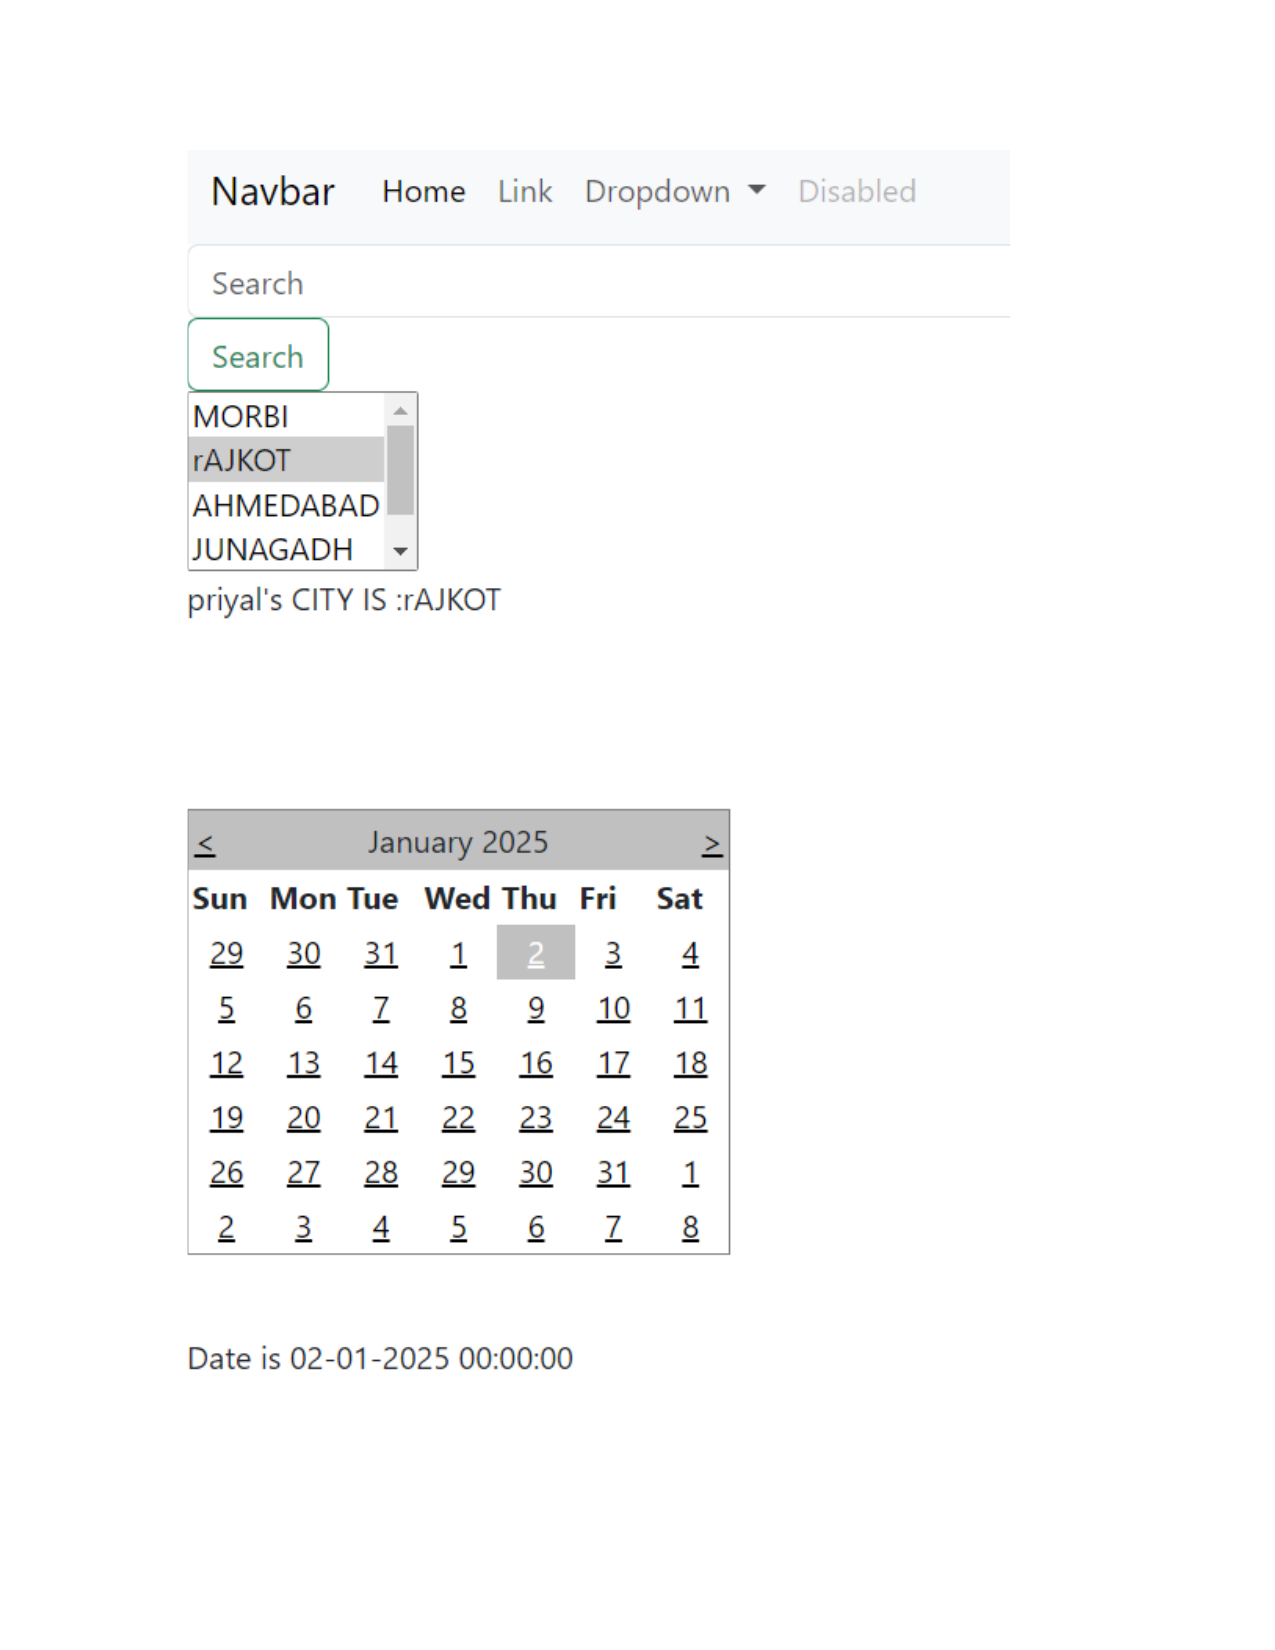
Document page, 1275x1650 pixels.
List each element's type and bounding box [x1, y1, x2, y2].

picture [187, 150, 1011, 1482]
